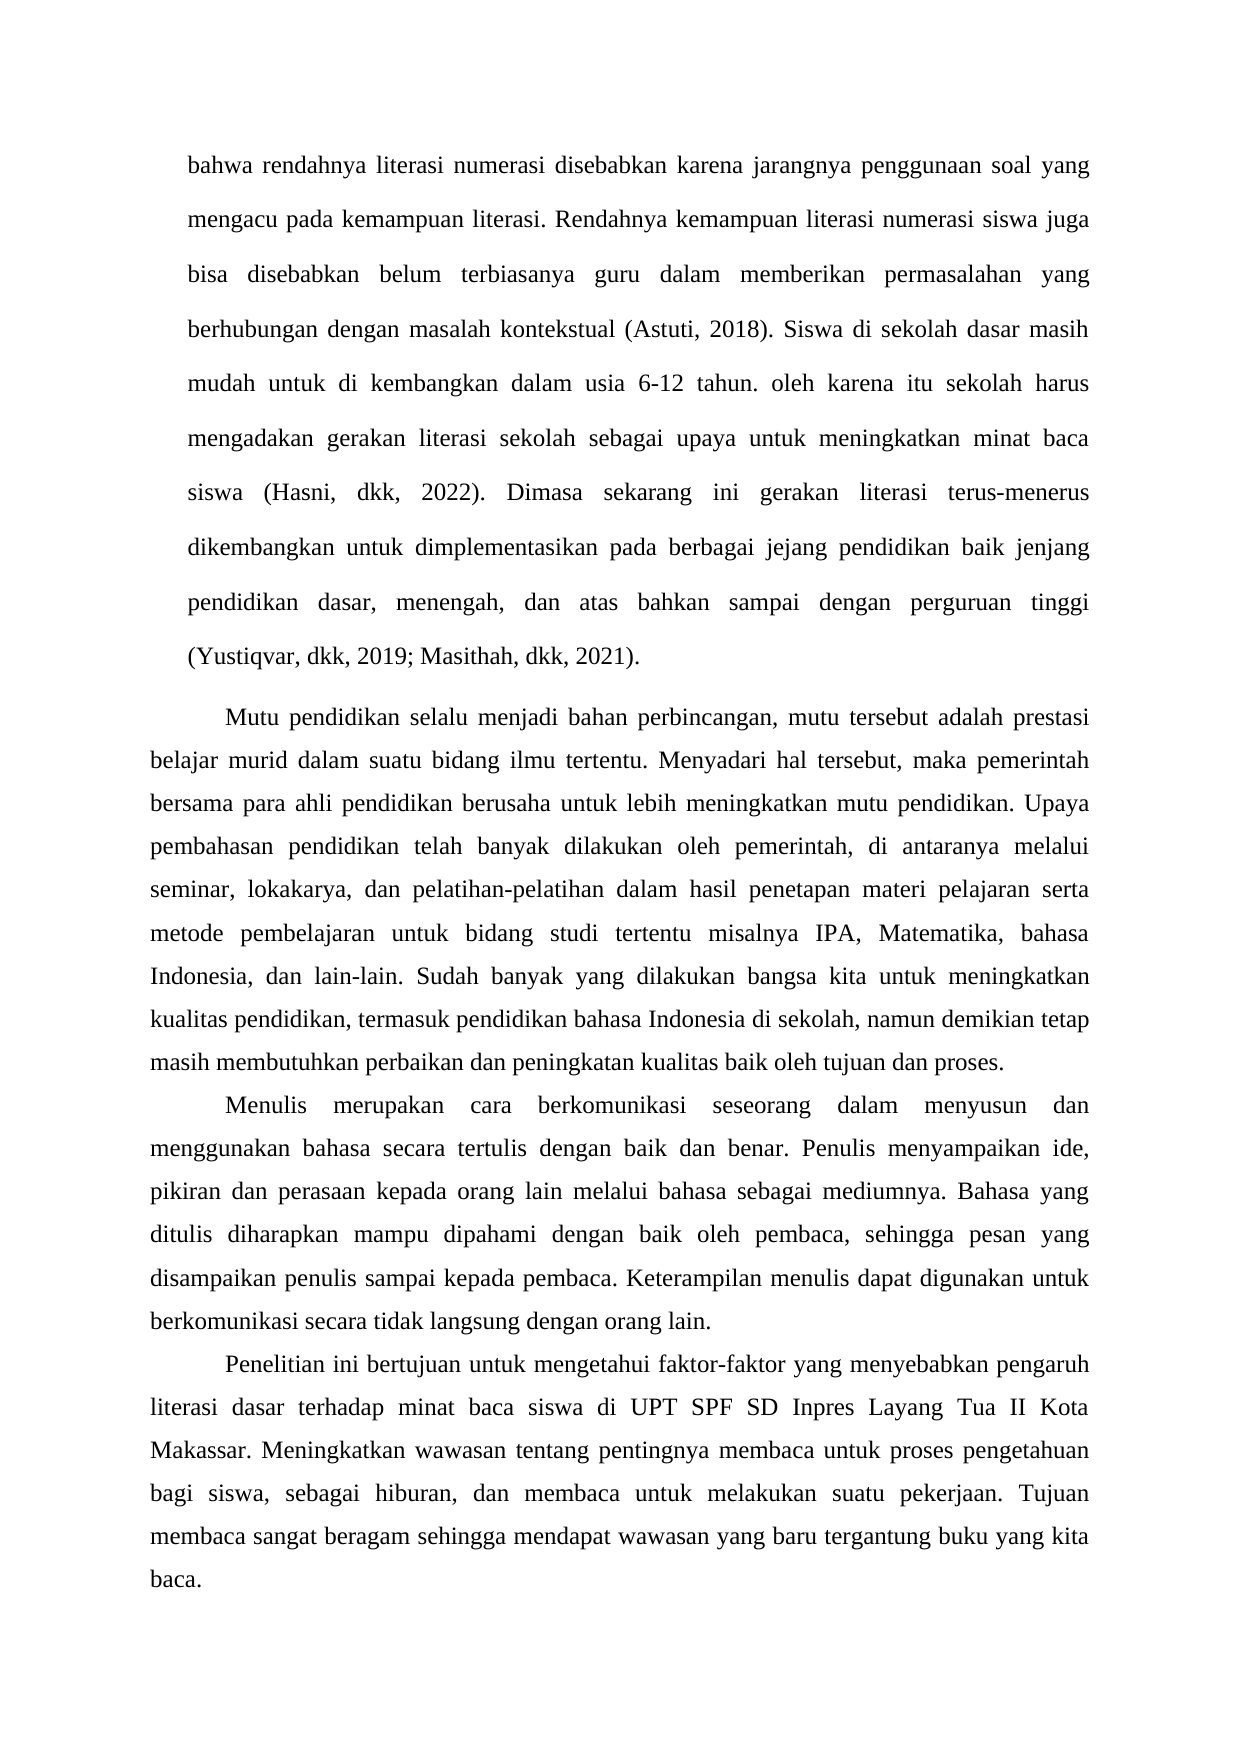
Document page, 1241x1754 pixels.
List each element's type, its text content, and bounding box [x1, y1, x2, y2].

text Penelitian ini bertujuan untuk mengetahui faktor-faktor yang menyebabkan pengaruh literasi dasar terhadap minat baca siswa di UPT SPF SD Inpres Layang Tua II Kota Makassar. Meningkatkan wawasan tentang pentingnya membaca untuk proses pengetahuan bagi siswa, sebagai hiburan, dan membaca untuk melakukan suatu pekerjaan. Tujuan membaca sangat beragam sehingga mendapat wawasan yang baru tergantung buku yang kita baca. [150, 1349, 1090, 1593]
subtitle bahwa rendahnya literasi numerasi disebabkan karena jarangnya penggunaan soal yang mengacu pada kemampuan literasi. Rendahnya kemampuan literasi numerasi siswa juga bisa disebabkan belum terbiasanya guru dalam memberikan permasalahan yang berhubungan dengan masalah kontekstual (Astuti, 2018). Siswa di sekolah dasar masih mudah untuk di kembangkan dalam usia 6-12 tahun. oleh karena itu sekolah harus mengadakan gerakan literasi sekolah sebagai upaya untuk meningkatkan minat baca siswa (Hasni, dkk, 2022). Dimasa sekarang ini gerakan literasi terus-menerus dikembangkan untuk dimplementasikan pada berbagai jejang pendidikan baik jenjang pendidikan dasar, menengah, dan atas bahkan sampai dengan perguruan tinggi (Yustiqvar, dkk, 2019; Masithah, dkk, 2021). [187, 150, 1090, 670]
text Menulis merupakan cara berkomunikasi seseorang dalam menyusun dan menggunakan bahasa secara tertulis dengan baik dan benar. Penulis menyampaikan ide, pikiran dan perasaan kepada orang lain melalui bahasa sebagai mediumnya. Bahasa yang ditulis diharapkan mampu dipahami dengan baik oleh pembaca, sehingga pesan yang disampaikan penulis sampai kepada pembaca. Keterampilan menulis dapat digunakan untuk berkomunikasi secara tidak langsung dengan orang lain. [150, 1090, 1090, 1334]
text Mutu pendidikan selalu menjadi bahan perbincangan, mutu tersebut adalah prestasi belajar murid dalam suatu bidang ilmu tertentu. Menyadari hal tersebut, maka pemerintah bersama para ahli pendidikan berusaha untuk lebih meningkatkan mutu pendidikan. Upaya pembahasan pendidikan telah banyak dilakukan oleh pemerintah, di antaranya melalui seminar, lokakarya, dan pelatihan-pelatihan dalam hasil penetapan materi pelajaran serta metode pembelajaran untuk bidang studi tertentu misalnya IPA, Matematika, bahasa Indonesia, dan lain-lain. Sudah banyak yang dilakukan bangsa kita untuk meningkatkan kualitas pendidikan, termasuk pendidikan bahasa Indonesia di sekolah, namun demikian tetap masih membutuhkan perbaikan dan peningkatan kualitas baik oleh tujuan dan proses. [150, 702, 1090, 1076]
